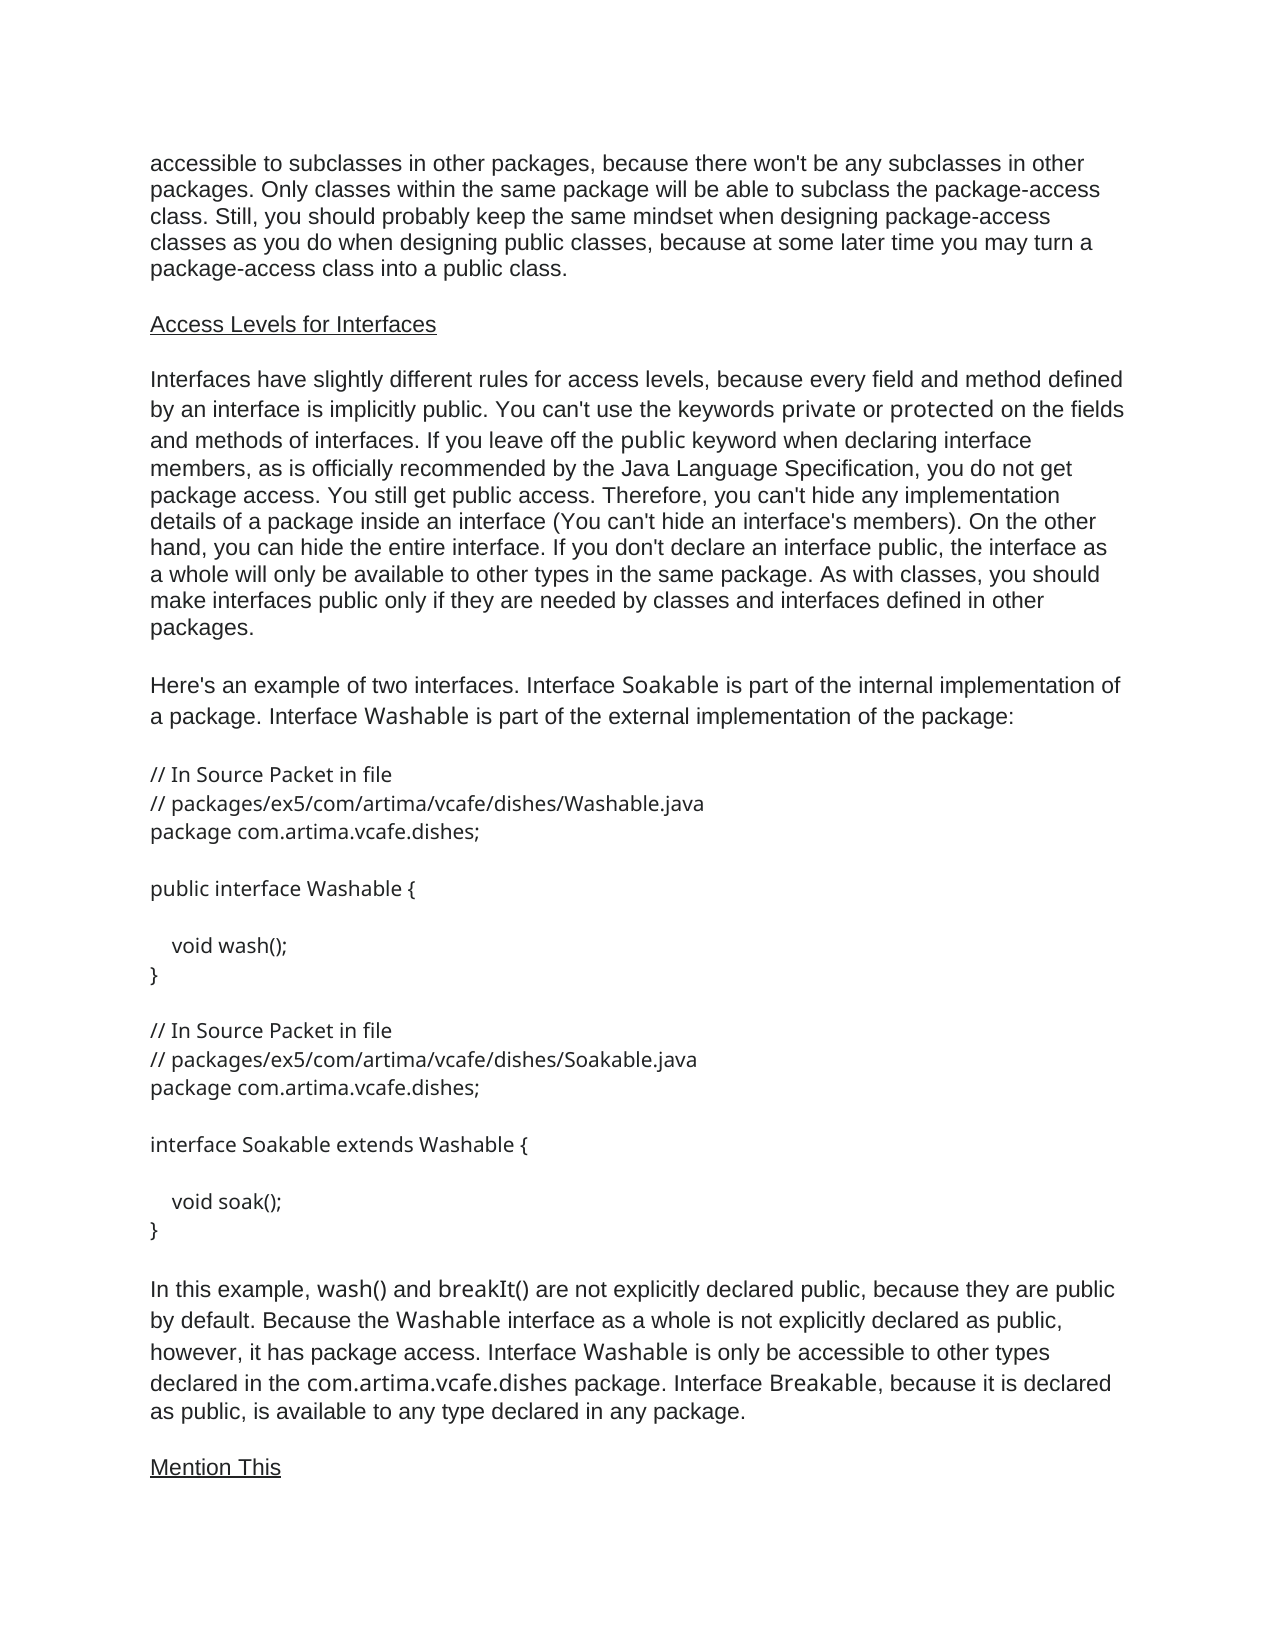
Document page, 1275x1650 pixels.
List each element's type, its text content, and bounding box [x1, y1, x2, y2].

text Interfaces have slightly different rules for access levels, because every field and method defined by an interface is implicitly public. You can't use the keywords private or protected on the fields and methods of interfaces. If you leave off the public keyword when declaring interface members, as is officially recommended by the Java Language Specification, you do not get package access. You still get public access. Therefore, you can't hide any implementation details of a package inside an interface (You can't hide an interface's members). On the other hand, you can hide the entire interface. If you don't declare an interface public, the interface as a whole will only be available to other types in the same package. As with classes, you should make interfaces public only if they are needed by classes and interfaces defined in other packages. [150, 366, 1125, 640]
text In this example, wash() and breakIt() are not explicitly declared public, because they are public by default. Because the Washable interface as a whole is not explicitly declared as public, however, it has package access. Interface Washable is only be accessible to other types declared in the com.artima.vcafe.dishes package. Interface Breakable, because it is declared as public, is available to any type declared in any package. [150, 1273, 1125, 1424]
text interface Soakable extends Washable { [150, 1130, 1125, 1159]
text public interface Washable { [150, 874, 1125, 903]
text void wash(); [150, 931, 1125, 960]
text Mention This [150, 1454, 1125, 1480]
text Here's an example of two interfaces. Interface Soakable is part of the internal implementation of a package. Interface Washable is part of the external implementation of the package: [150, 669, 1125, 731]
text void soak(); [150, 1187, 1125, 1216]
text // packages/ex5/com/artima/vcafe/dishes/Washable.java [150, 789, 1125, 817]
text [150, 150, 1125, 282]
text // In Source Packet in file [150, 761, 1125, 789]
text } [150, 960, 1125, 988]
text } [150, 1216, 1125, 1244]
text package com.artima.vcafe.dishes; [150, 1073, 1125, 1102]
text Access Levels for Interfaces [150, 311, 1125, 337]
text // In Source Packet in file [150, 1017, 1125, 1045]
text package com.artima.vcafe.dishes; [150, 817, 1125, 846]
text // packages/ex5/com/artima/vcafe/dishes/Soakable.java [150, 1045, 1125, 1073]
